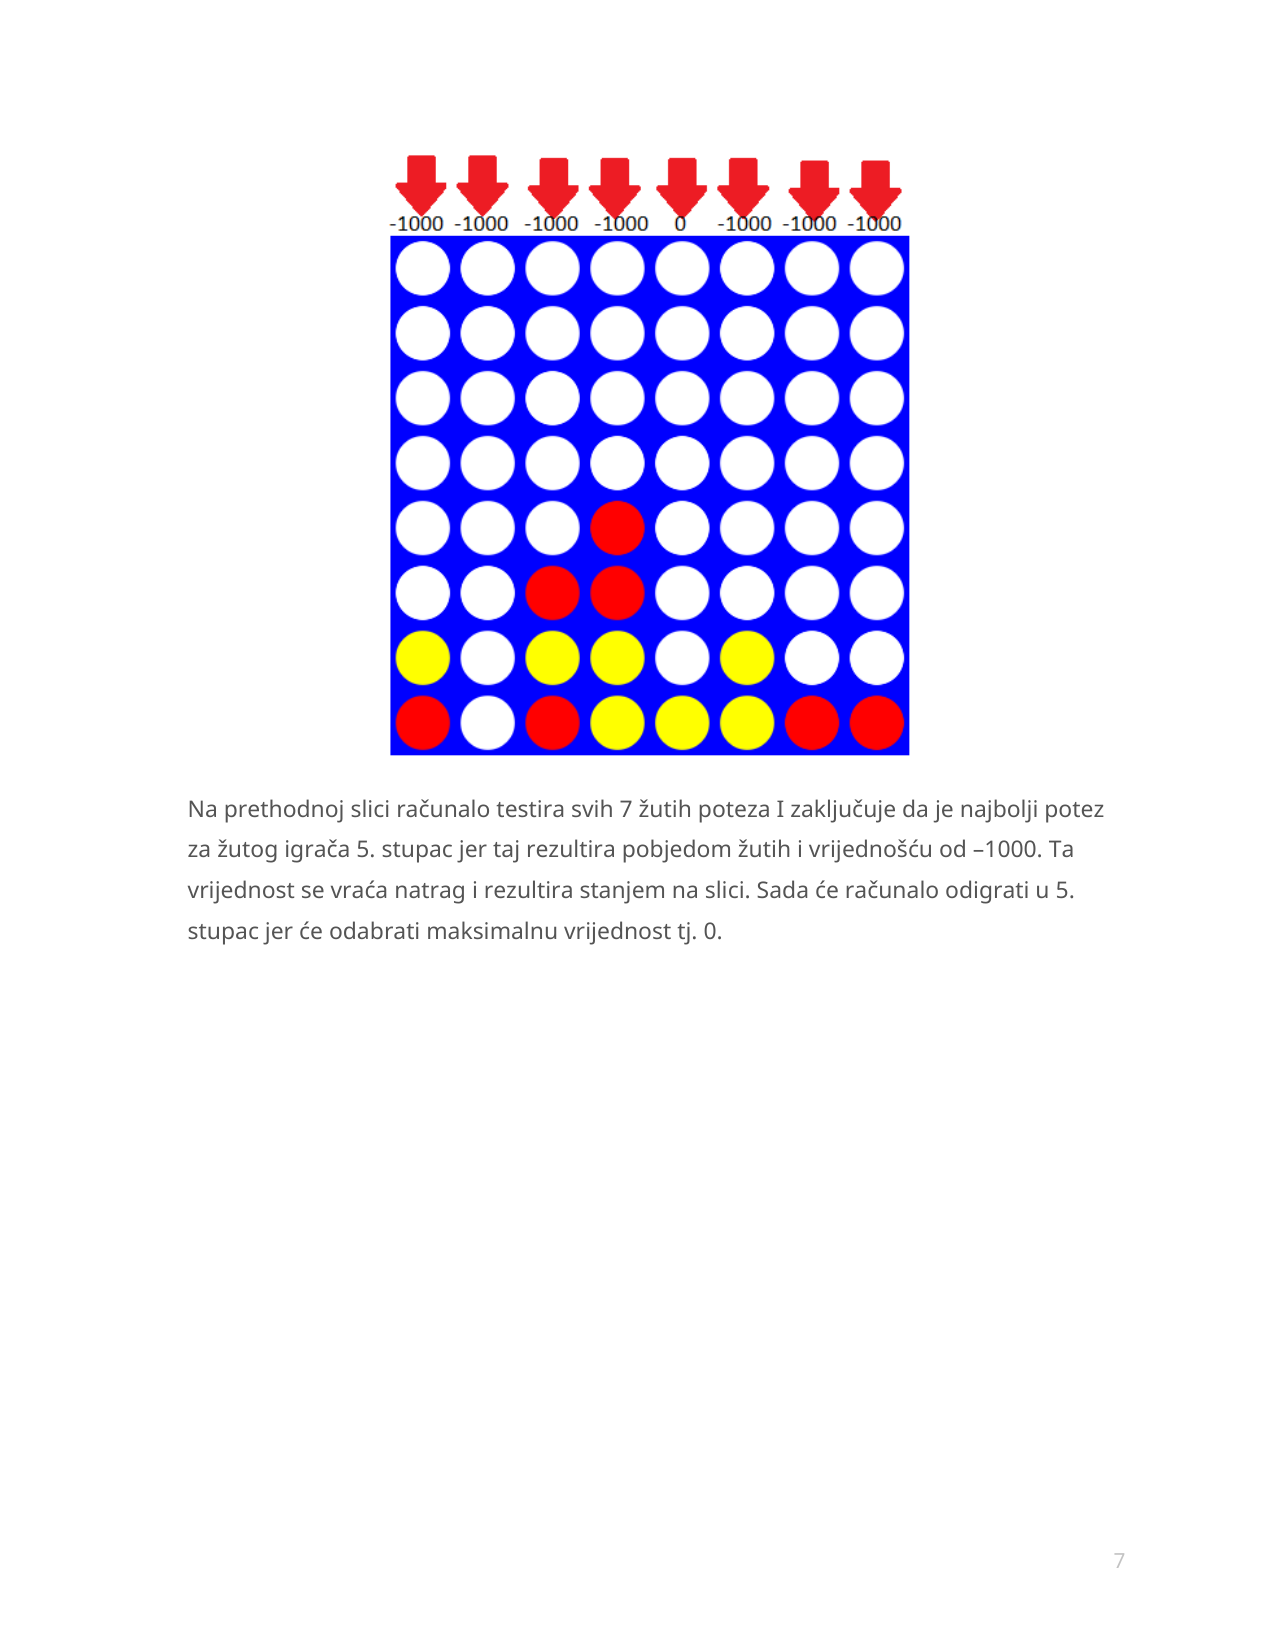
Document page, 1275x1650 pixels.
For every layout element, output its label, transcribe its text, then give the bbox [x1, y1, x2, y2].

text Na prethodnoj slici računalo testira svih 7 žutih poteza I zaključuje da je najbolji potez za žutog igrača 5. stupac jer taj rezultira pobjedom žutih i vrijednošću od –1000. Ta vrijednost se vraća natrag i rezultira stanjem na slici. Sada će računalo odigrati u 5. stupac jer će odabrati maksimalnu vrijednost tj. 0. [187, 793, 1125, 946]
